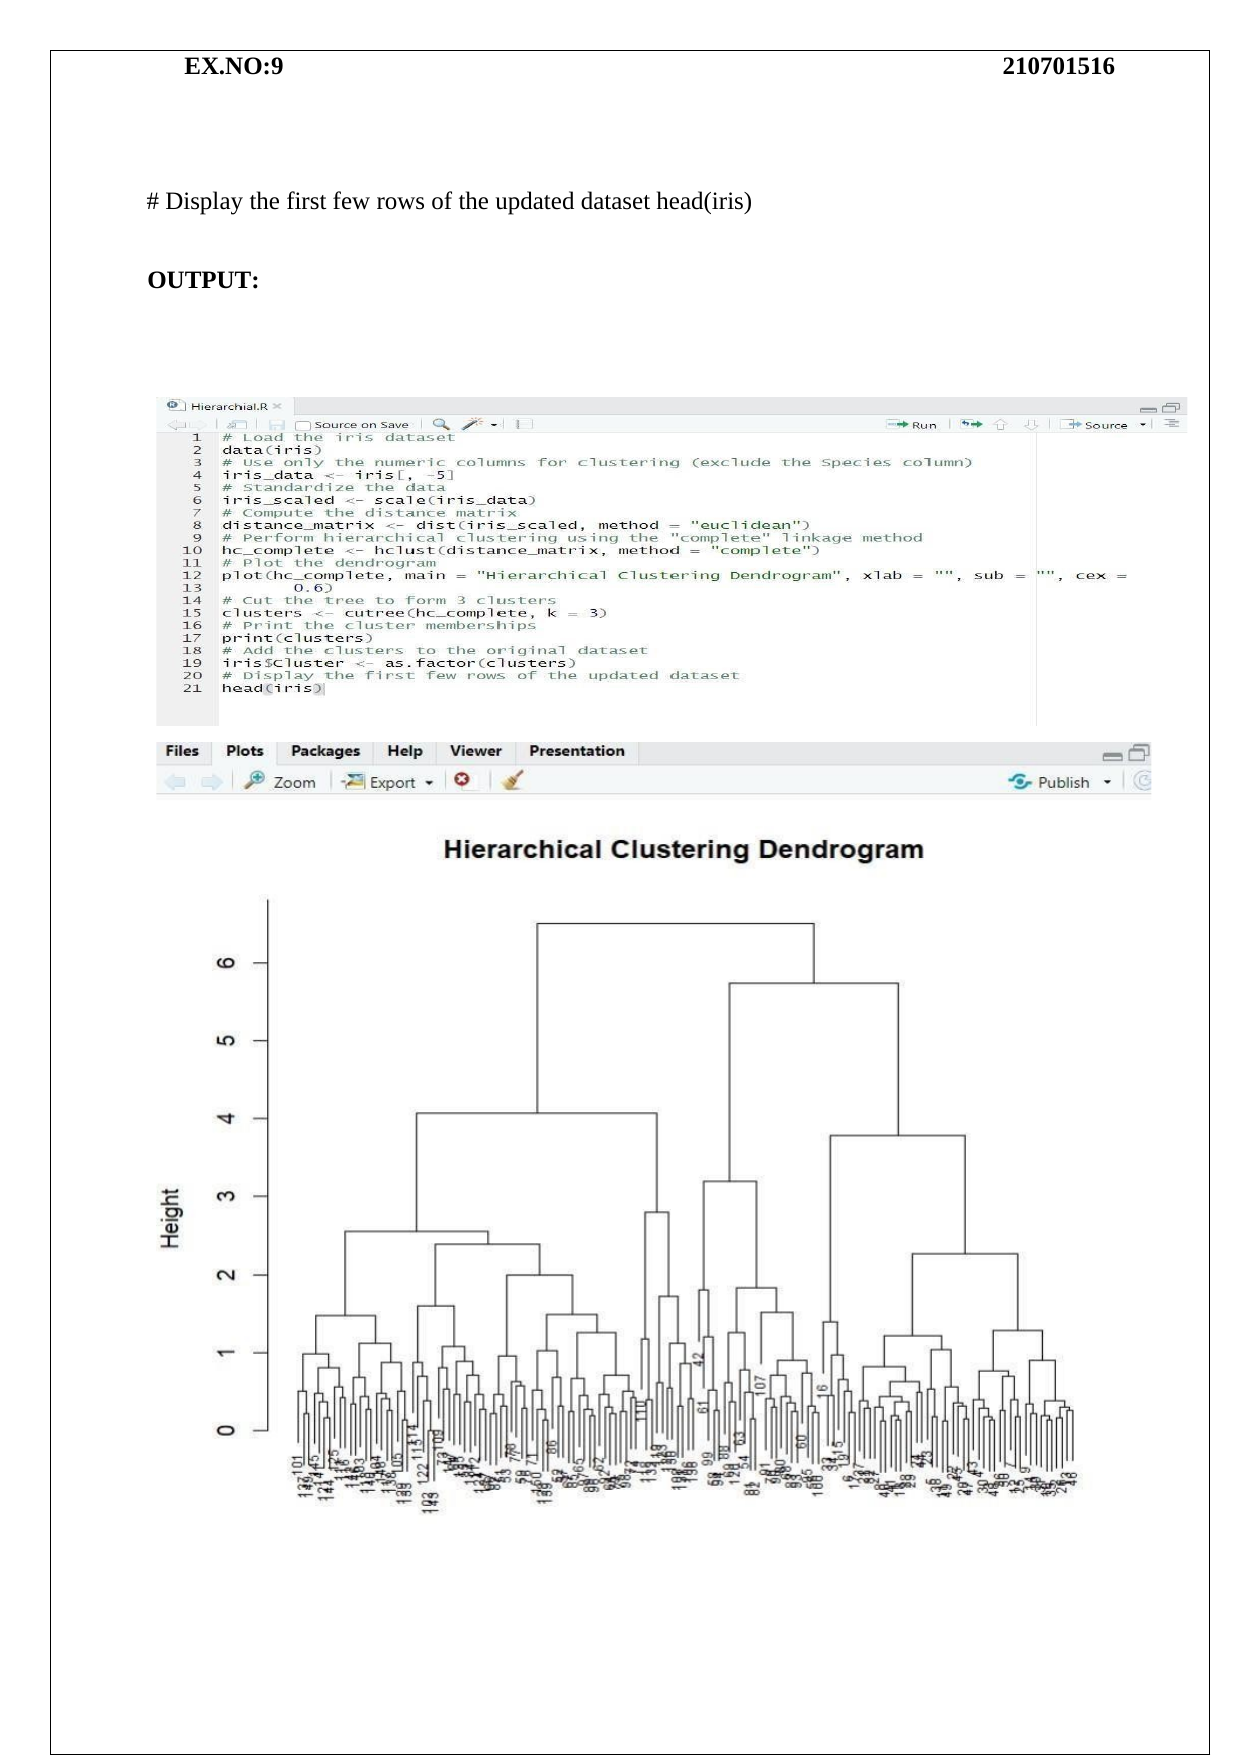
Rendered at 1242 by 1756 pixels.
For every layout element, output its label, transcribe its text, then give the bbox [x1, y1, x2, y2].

picture [156, 397, 1188, 726]
text # Display the first few rows of the updated dataset head(iris) [146, 186, 1209, 215]
subtitle OUTPUT: [147, 265, 1209, 293]
picture [156, 742, 1152, 1524]
